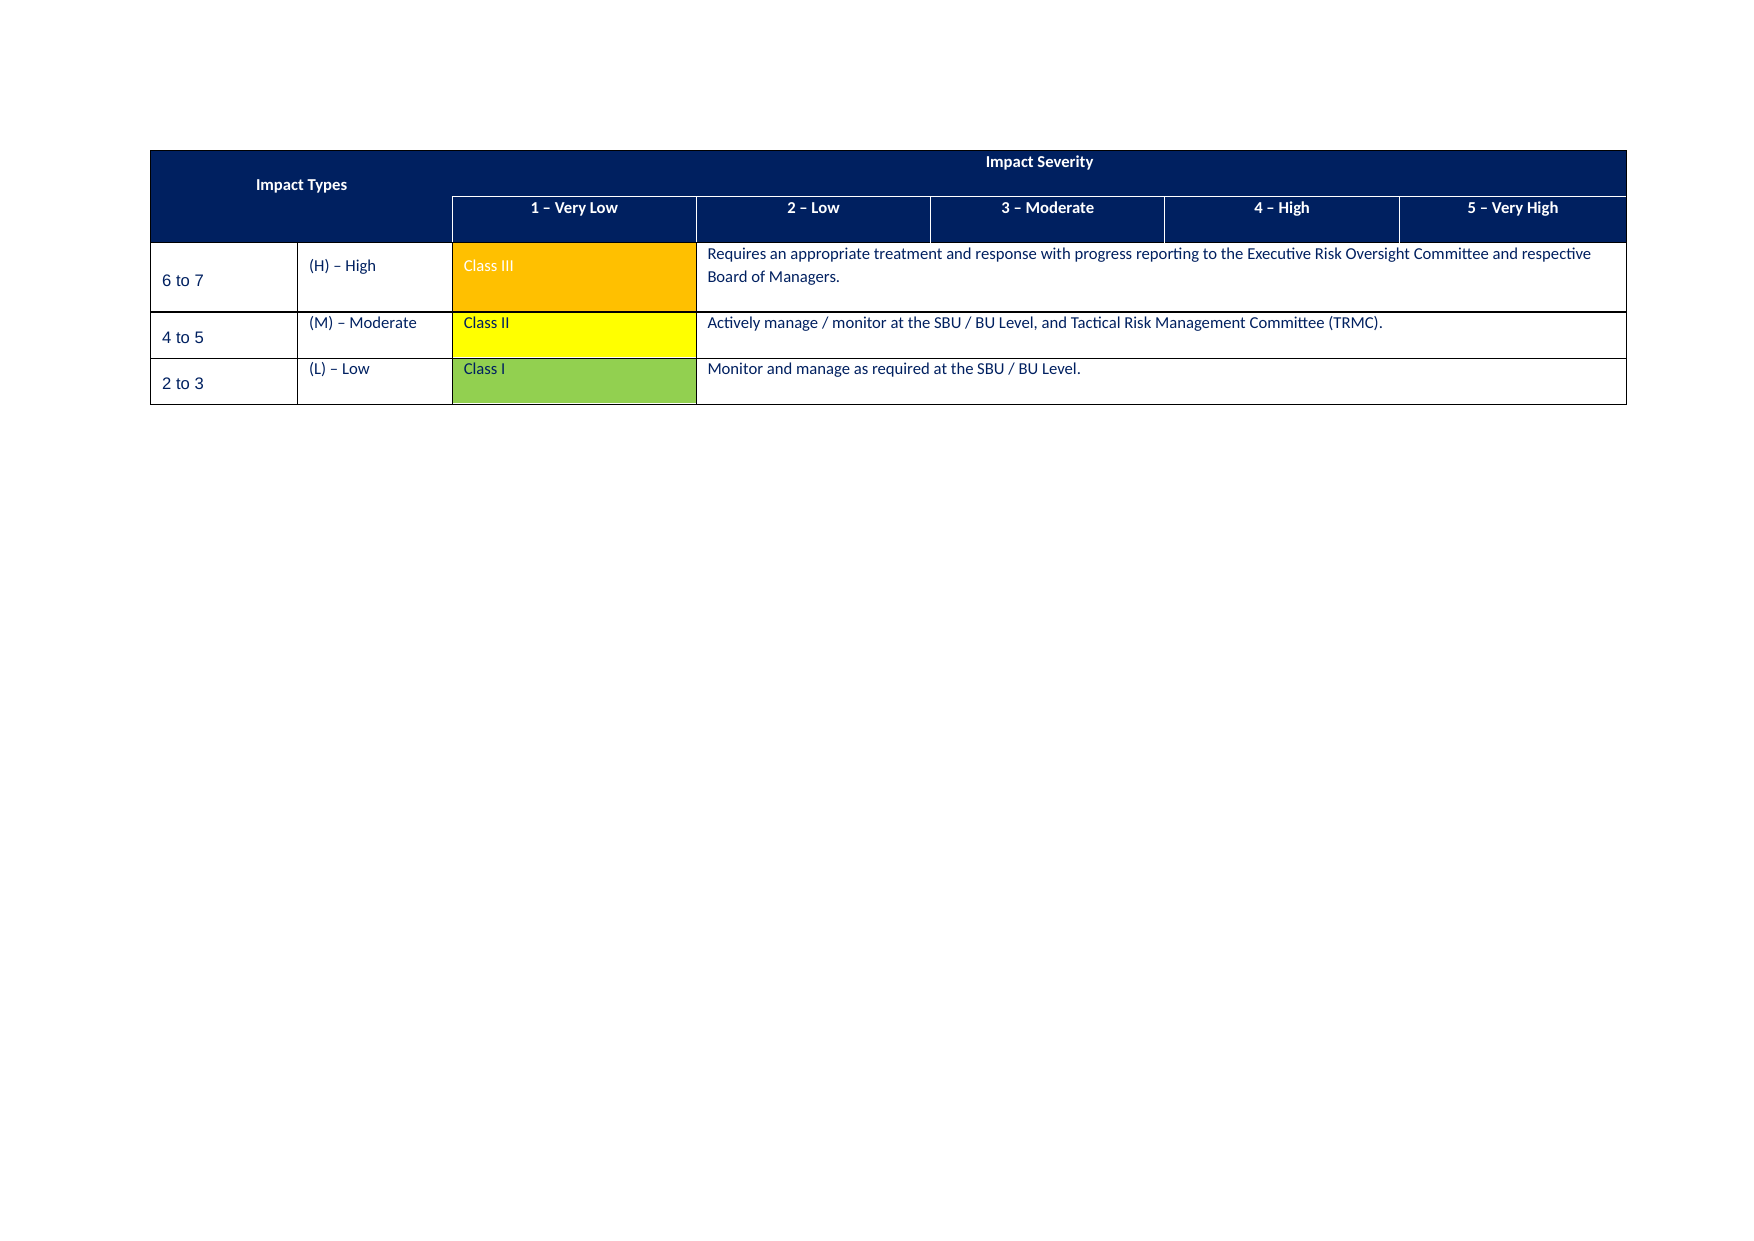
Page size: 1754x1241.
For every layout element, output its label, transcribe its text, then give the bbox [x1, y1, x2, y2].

table_cell Class I [453, 359, 696, 403]
table_cell 5 – Very High [1400, 197, 1626, 242]
table_cell 6 to 7 [151, 243, 297, 311]
table_cell 4 – High [1165, 197, 1399, 242]
table_cell (M) – Moderate [298, 313, 452, 357]
table_cell 1 – Very Low [453, 197, 696, 242]
table_cell 2 to 3 [151, 359, 297, 403]
table_header Impact Severity [452, 151, 1626, 196]
table_cell Class III [453, 243, 696, 311]
table_cell Requires an appropriate treatment and response with progress reporting to the Executive Risk Oversight Committee and respective Board of Managers. [697, 243, 1626, 311]
table_header Impact Types [151, 151, 452, 242]
table_cell 4 to 5 [151, 313, 297, 357]
table_cell 3 – Moderate [931, 197, 1164, 242]
table_cell (L) – Low [298, 359, 452, 403]
table_cell Class II [453, 313, 696, 357]
table_cell (H) – High [298, 243, 452, 311]
table_cell Actively manage / monitor at the SBU / BU Level, and Tactical Risk Management Committee (TRMC). [697, 313, 1626, 357]
table_cell 2 – Low [697, 197, 930, 242]
table_cell Monitor and manage as required at the SBU / BU Level. [697, 359, 1626, 403]
